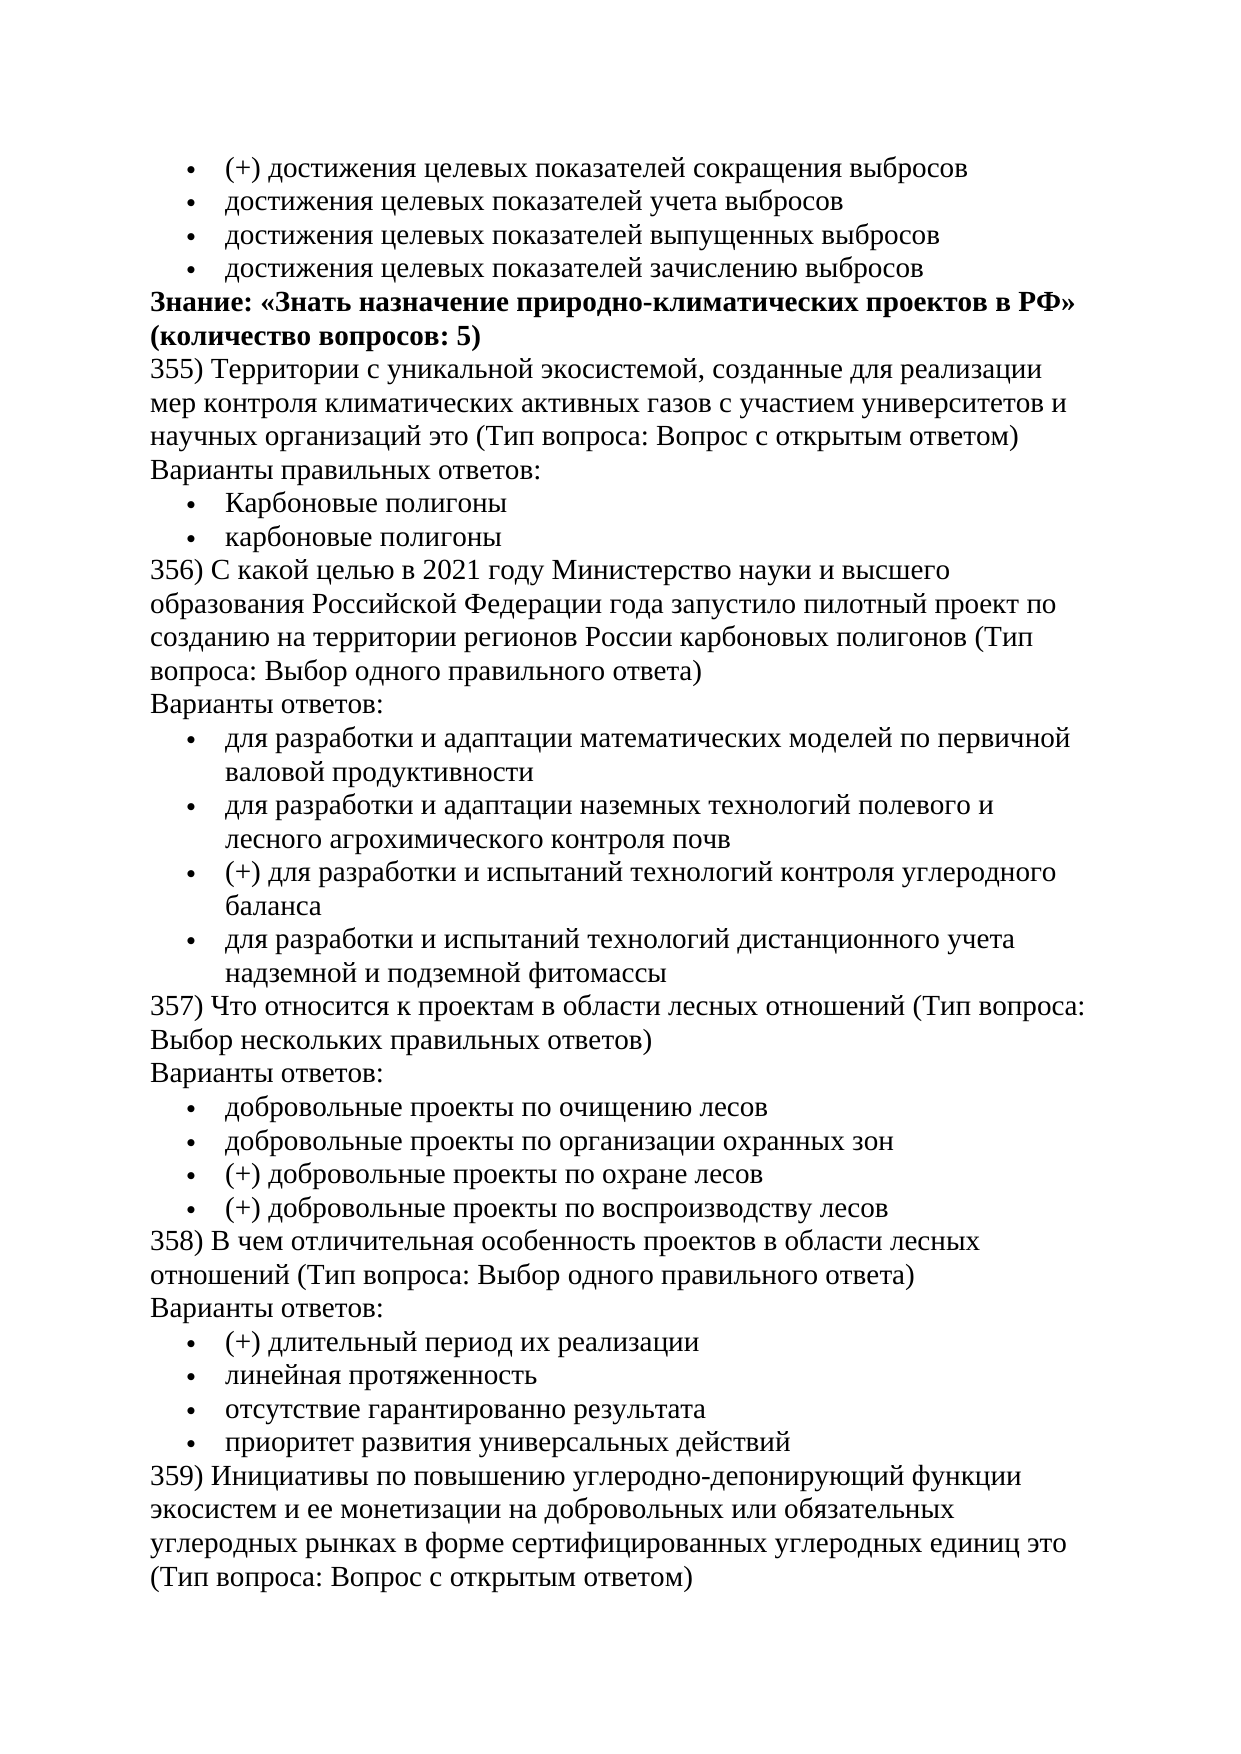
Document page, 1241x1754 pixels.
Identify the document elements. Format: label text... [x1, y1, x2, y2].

list линейная протяженность [187, 1357, 1090, 1391]
text Варианты ответов: [150, 1290, 1090, 1324]
text Знание: «Знать назначение природно-климатических проектов в РФ» (количество вопросов: 5) [150, 284, 1090, 351]
text 359) Инициативы по повышению углеродно-депонирующий функции экосистем и ее монетизации на добровольных или обязательных углеродных рынках в форме сертифицированных углеродных единиц это (Тип вопроса: Вопрос с открытым ответом) [150, 1458, 1090, 1592]
text 358) В чем отличительная особенность проектов в области лесных отношений (Тип вопроса: Выбор одного правильного ответа) [150, 1223, 1090, 1290]
list (+) для разработки и испытаний технологий контроля углеродного баланса [187, 854, 1090, 921]
list (+) длительный период их реализации [187, 1324, 1090, 1357]
list (+) добровольные проекты по охране лесов [187, 1156, 1090, 1190]
list для разработки и адаптации математических моделей по первичной валовой продуктивности [187, 720, 1090, 787]
list для разработки и адаптации наземных технологий полевого и лесного агрохимического контроля почв [187, 787, 1090, 854]
list (+) достижения целевых показателей сокращения выбросов [187, 150, 1090, 183]
list добровольные проекты по организации охранных зон [187, 1123, 1090, 1156]
text Варианты правильных ответов: [150, 452, 1090, 485]
list для разработки и испытаний технологий дистанционного учета надземной и подземной фитомассы [187, 921, 1090, 988]
list карбоновые полигоны [187, 519, 1090, 552]
list отсутствие гарантированно результата [187, 1391, 1090, 1424]
text 355) Территории с уникальной экосистемой, созданные для реализации мер контроля климатических активных газов с участием университетов и научных организаций это (Тип вопроса: Вопрос с открытым ответом) [150, 351, 1090, 452]
list добровольные проекты по очищению лесов [187, 1089, 1090, 1123]
list Карбоновые полигоны [187, 485, 1090, 519]
list приоритет развития универсальных действий [187, 1424, 1090, 1458]
list (+) добровольные проекты по воспроизводству лесов [187, 1190, 1090, 1223]
list достижения целевых показателей выпущенных выбросов [187, 217, 1090, 251]
text Варианты ответов: [150, 1056, 1090, 1089]
text Варианты ответов: [150, 687, 1090, 720]
list достижения целевых показателей учета выбросов [187, 183, 1090, 217]
text 357) Что относится к проектам в области лесных отношений (Тип вопроса: Выбор нескольких правильных ответов) [150, 988, 1090, 1056]
text 356) С какой целью в 2021 году Министерство науки и высшего образования Российской Федерации года запустило пилотный проект по созданию на территории регионов России карбоновых полигонов (Тип вопроса: Выбор одного правильного ответа) [150, 552, 1090, 687]
list достижения целевых показателей зачислению выбросов [187, 251, 1090, 284]
